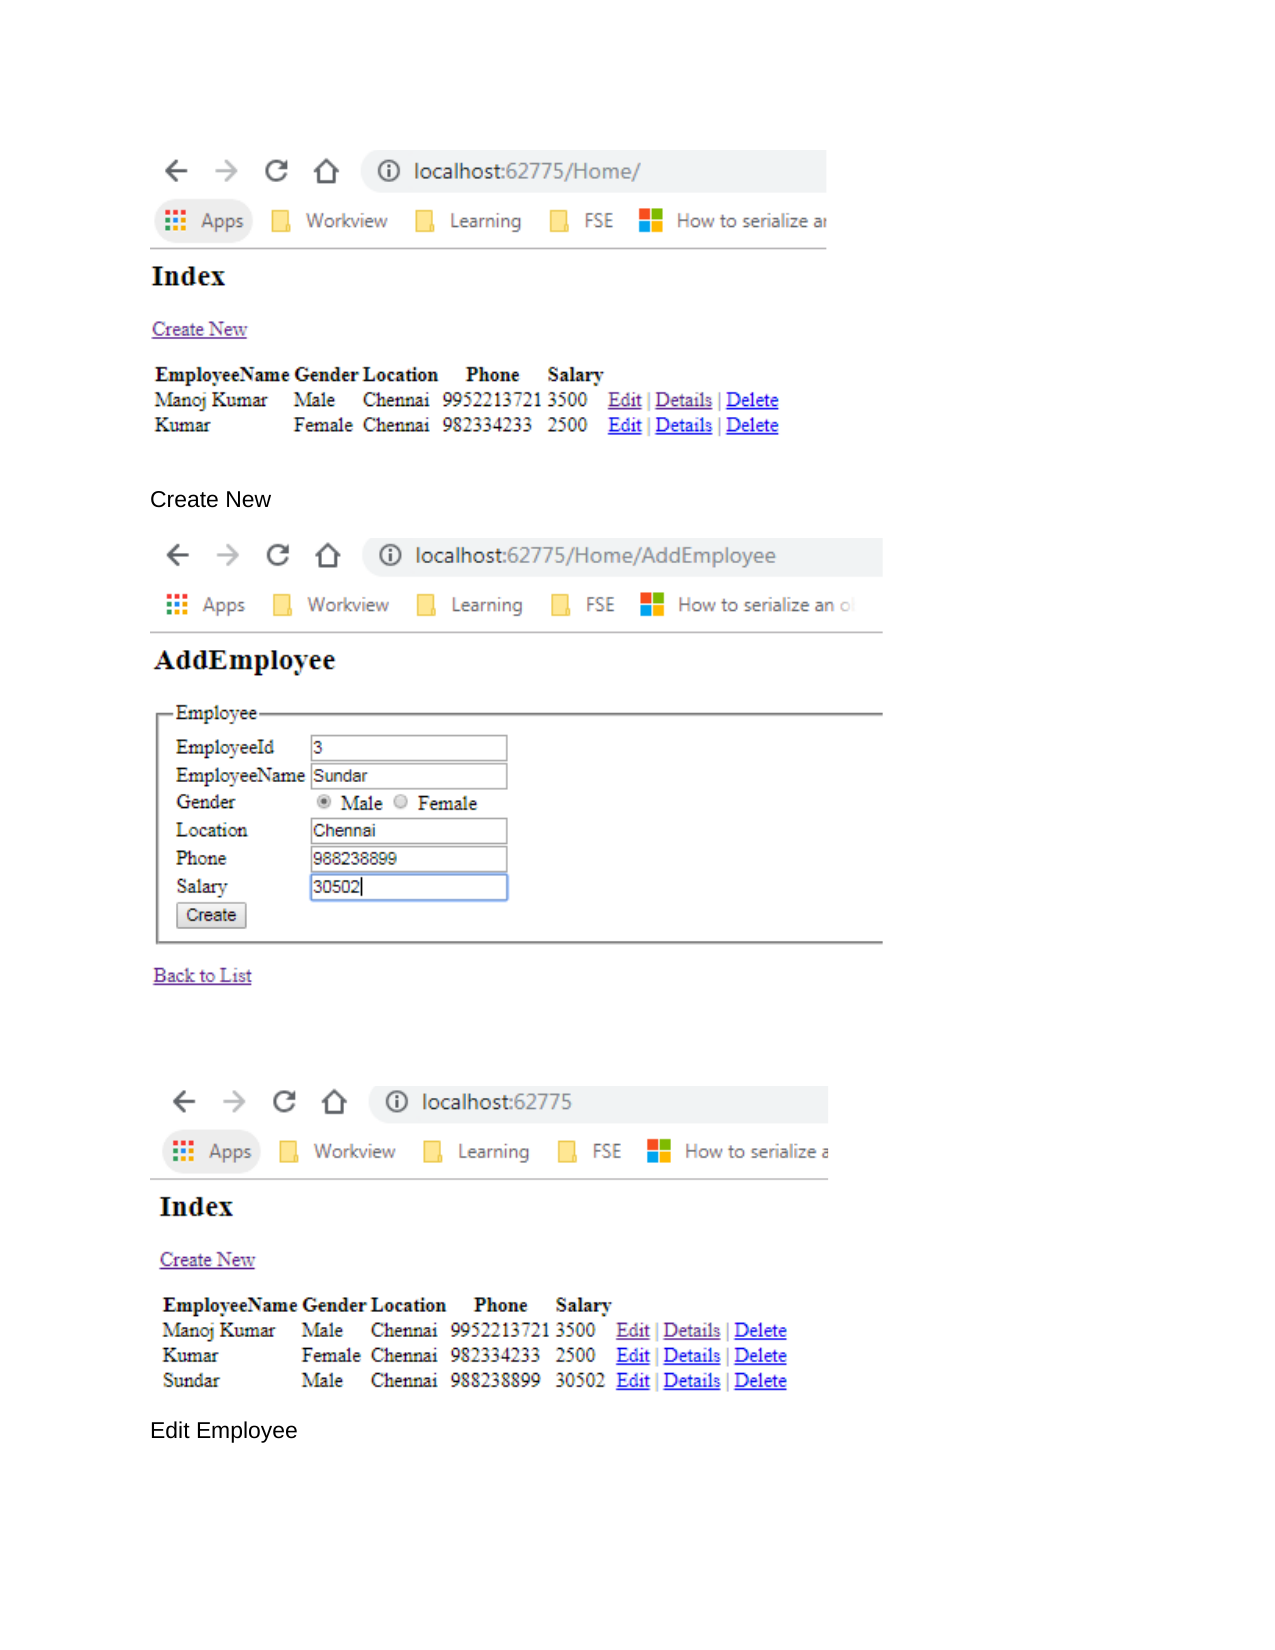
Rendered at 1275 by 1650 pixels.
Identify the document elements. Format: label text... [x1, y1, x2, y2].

picture [150, 150, 827, 460]
text Create New [150, 486, 1125, 512]
text Edit Employee [150, 1417, 1125, 1443]
picture [150, 538, 883, 1417]
